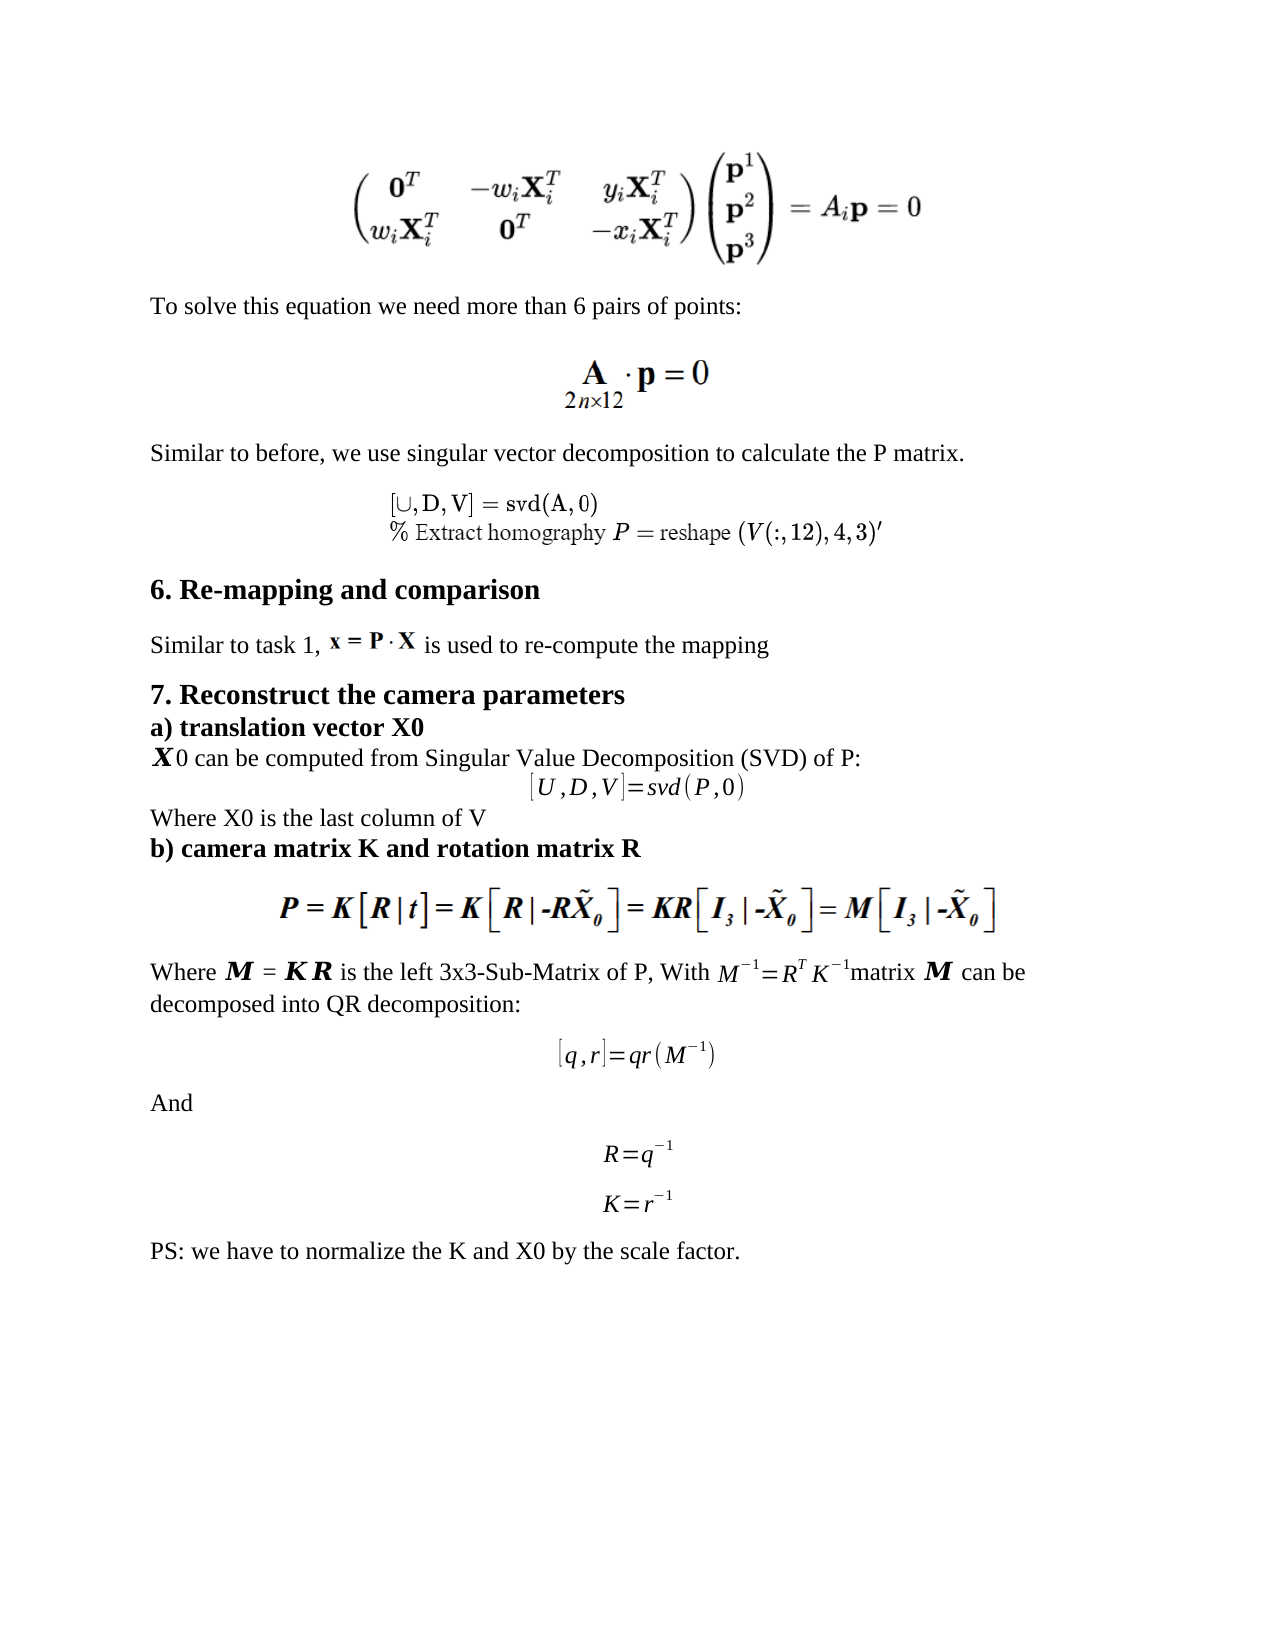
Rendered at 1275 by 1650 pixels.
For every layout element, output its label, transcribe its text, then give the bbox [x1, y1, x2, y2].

picture [387, 486, 888, 554]
text Where 𝑴 = 𝑲𝑹 is the left 3x3-Sub-Matrix of P, With matrix 𝑴 can be decomposed into QR decomposition: [150, 956, 1125, 1018]
text b) camera matrix K and rotation matrix R [150, 832, 1125, 863]
text 6. Re-mapping and comparison [150, 572, 1125, 606]
text 7. Reconstruct the camera parameters [150, 677, 1125, 711]
picture [345, 150, 930, 273]
text Similar to before, we use singular vector decomposition to calculate the P matrix. [150, 438, 1125, 467]
picture [556, 338, 719, 420]
picture [279, 882, 996, 937]
text To solve this equation we need more than 6 pairs of points: [150, 291, 1125, 320]
text PS: we have to normalize the K and X0 by the scale factor. [150, 1236, 1125, 1265]
text And [150, 1088, 1125, 1117]
text Similar to task 1, is used to re-compute the mapping [150, 625, 1125, 658]
picture [327, 625, 418, 653]
text a) translation vector X0 [150, 711, 1125, 742]
text 𝑿0 can be computed from Singular Value Decomposition (SVD) of P: [150, 742, 1125, 772]
text Where X0 is the last column of V [150, 803, 1125, 832]
